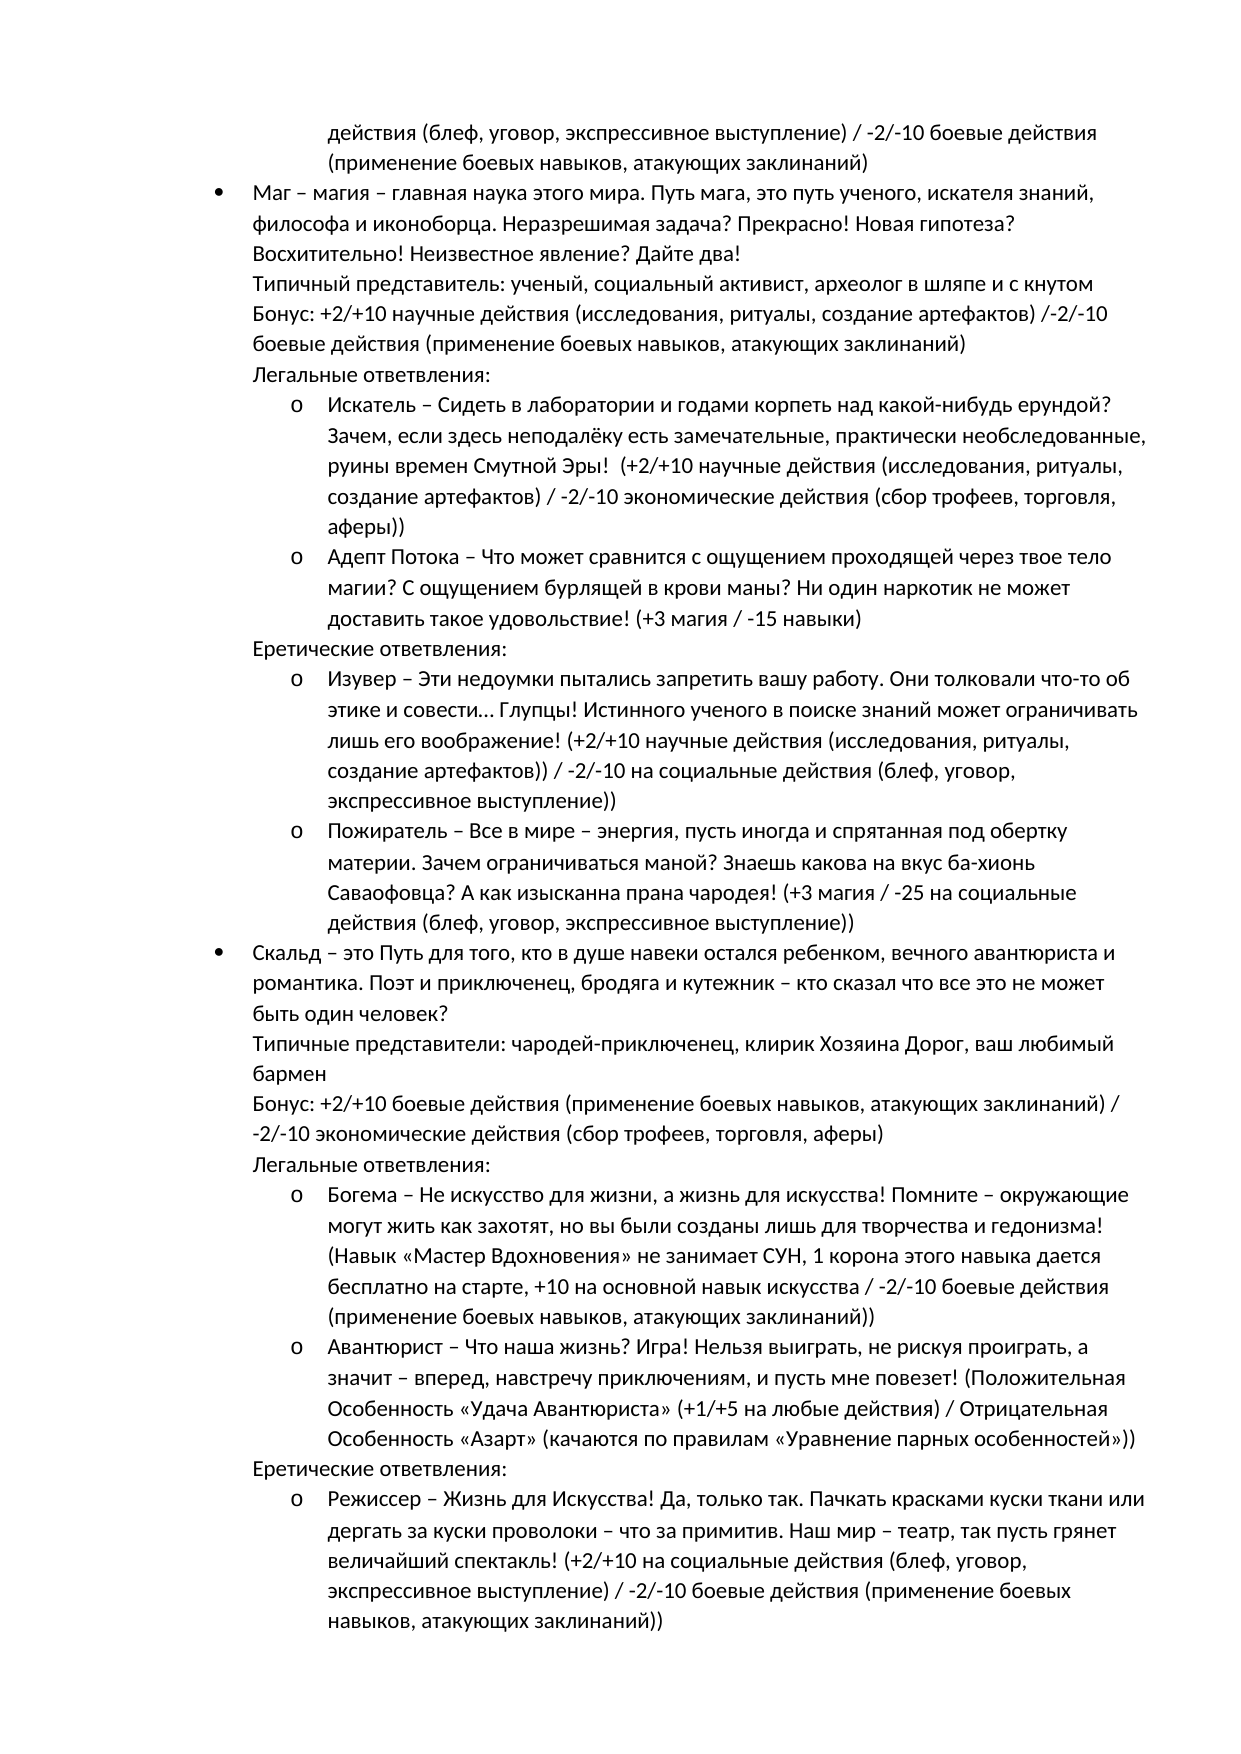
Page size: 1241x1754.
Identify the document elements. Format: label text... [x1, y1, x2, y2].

list Искатель – Сидеть в лаборатории и годами корпеть над какой-нибудь ерундой? Зачем, если здесь неподалёку есть замечательные, практически необследованные, руины времен Смутной Эры! (+2/+10 научные действия (исследования, ритуалы, создание артефактов) / -2/-10 экономические действия (сбор трофеев, торговля, аферы)) [290, 390, 1152, 540]
list Авантюрист – Что наша жизнь? Игра! Нельзя выиграть, не рискуя проиграть, а значит – вперед, навстречу приключениям, и пусть мне повезет! (Положительная Особенность «Удача Авантюриста» (+1/+5 на любые действия) / Отрицательная Особенность «Азарт» (качаются по правилам «Уравнение парных особенностей»)) [290, 1332, 1152, 1452]
list Режиссер – Жизнь для Искусства! Да, только так. Пачкать красками куски ткани или дергать за куски проволоки – что за примитив. Наш мир – театр, так пусть грянет величайший спектакль! (+2/+10 на социальные действия (блеф, уговор, экспрессивное выступление) / -2/-10 боевые действия (применение боевых навыков, атакующих заклинаний)) [290, 1484, 1152, 1634]
list Адепт Потока – Что может сравнится с ощущением проходящей через твое тело магии? С ощущением бурлящей в крови маны? Ни один наркотик не может доставить такое удовольствие! (+3 магия / -15 навыки) [290, 542, 1152, 632]
list Изувер – Эти недоумки пытались запретить вашу работу. Они толковали что-то об этике и совести… Глупцы! Истинного ученого в поиске знаний может ограничивать лишь его воображение! (+2/+10 научные действия (исследования, ритуалы, создание артефактов)) / -2/-10 на социальные действия (блеф, уговор, экспрессивное выступление)) [290, 664, 1152, 814]
list Пожиратель – Все в мире – энергия, пусть иногда и спрятанная под обертку материи. Зачем ограничиваться маной? Знаешь какова на вкус ба-хионь Саваофовца? А как изысканна прана чародея! (+3 магия / -25 на социальные действия (блеф, уговор, экспрессивное выступление)) [290, 816, 1152, 936]
list Богема – Не искусство для жизни, а жизнь для искусства! Помните – окружающие могут жить как захотят, но вы были созданы лишь для творчества и гедонизма! (Навык «Мастер Вдохновения» не занимает СУН, 1 корона этого навыка дается бесплатно на старте, +10 на основной навык искусства / -2/-10 боевые действия (применение боевых навыков, атакующих заклинаний)) [290, 1180, 1152, 1330]
list Еретические ответвления: [252, 1454, 1152, 1482]
list Скальд – это Путь для того, кто в душе навеки остался ребенком, вечного авантюриста и романтика. Поэт и приключенец, бродяга и кутежник – кто сказал что все это не может быть один человек? Типичные представители: чародей-приключенец, клирик Хозяина Дорог, ваш любимый бармен Бонус: +2/+10 боевые действия (применение боевых навыков, атакующих заклинаний) / -2/-10 экономические действия (сбор трофеев, торговля, аферы) Легальные ответвления: [215, 938, 1152, 1178]
list Маг – магия – главная наука этого мира. Путь мага, это путь ученого, искателя знаний, философа и иконоборца. Неразрешимая задача? Прекрасно! Новая гипотеза? Восхитительно! Неизвестное явление? Дайте два! Типичный представитель: ученый, социальный активист, археолог в шляпе и с кнутом Бонус: +2/+10 научные действия (исследования, ритуалы, создание артефактов) /-2/-10 боевые действия (применение боевых навыков, атакующих заклинаний) Легальные ответвления: [215, 178, 1152, 388]
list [290, 118, 1152, 176]
list Еретические ответвления: [252, 634, 1152, 662]
